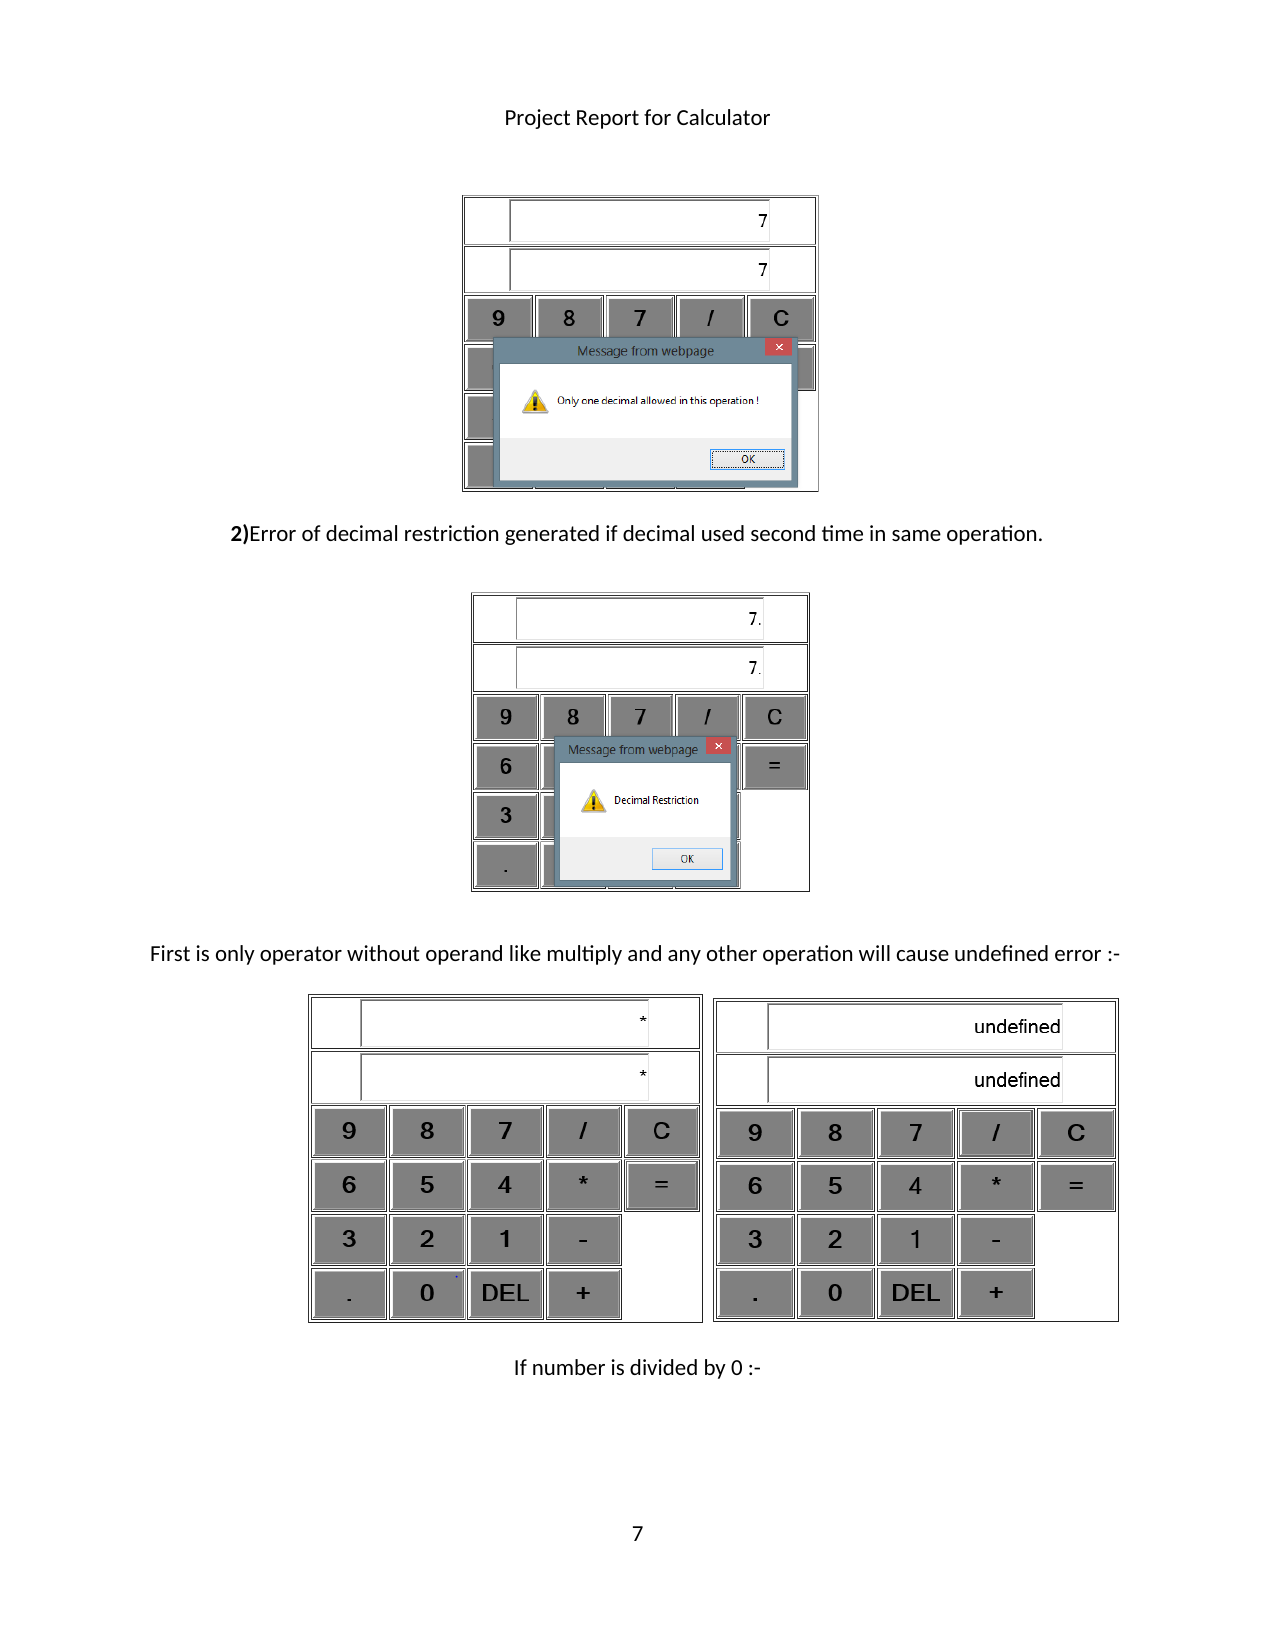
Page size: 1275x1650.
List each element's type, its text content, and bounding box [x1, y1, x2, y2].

picture [443, 571, 833, 914]
text First is only operator without operand like multiply and any other operation will cause undefined error :- [150, 939, 1125, 967]
picture [443, 168, 832, 494]
text If number is divided by 0 :- [150, 1353, 1125, 1381]
picture [303, 992, 1125, 1328]
text 2)Error of decimal restriction generated if decimal used second time in same operation. [150, 519, 1125, 547]
